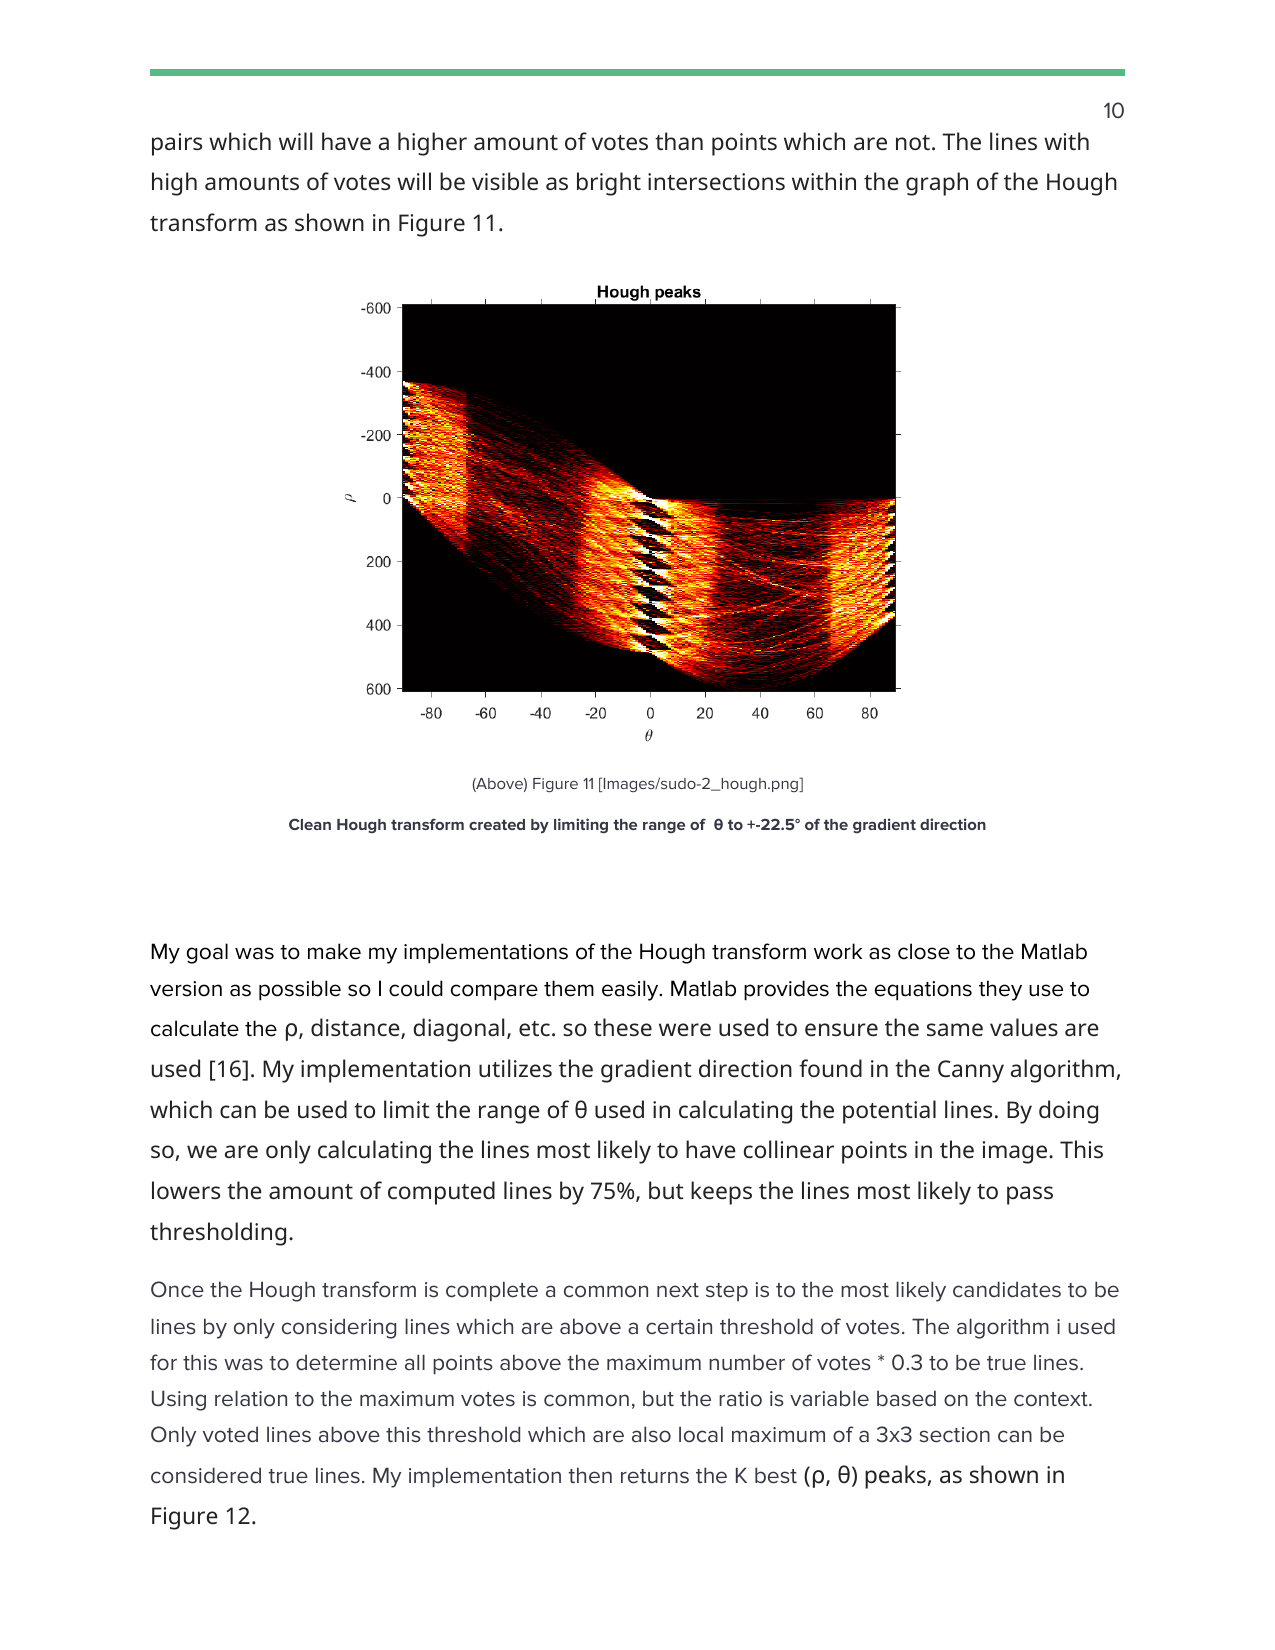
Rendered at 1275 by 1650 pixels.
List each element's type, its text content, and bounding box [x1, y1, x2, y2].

text My goal was to make my implementations of the Hough transform work as close to the Matlab version as possible so I could compare them easily. Matlab provides the equations they use to calculate the ⍴, distance, diagonal, etc. so these were used to ensure the same values are used [16]. My implementation utilizes the gradient direction found in the Canny algorithm, which can be used to limit the range of θ used in calculating the potential lines. By doing so, we are only calculating the lines most likely to have collinear points in the image. This lowers the amount of computed lines by 75%, but keeps the lines most likely to pass thresholding. [150, 939, 1125, 1247]
picture [150, 69, 1125, 76]
text Once the Hough transform is complete a common next step is to the most likely candidates to be lines by only considering lines which are above a certain threshold of votes. The algorithm i used for this was to determine all points above the maximum number of votes * 0.3 to be true lines. Using relation to the maximum votes is common, but the ratio is variable based on the context. Only voted lines above this threshold which are also local maximum of a 3x3 section can be considered true lines. My implementation then returns the K best (⍴, θ) peaks, as shown in Figure 12. [150, 1277, 1125, 1531]
picture [319, 268, 956, 745]
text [150, 125, 1125, 238]
text (Above) Figure 11 [Images/sudo-2_hough.png] [150, 774, 1125, 794]
text Clean Hough transform created by limiting the range of θ to +-22.5° of the gradient direction [150, 815, 1125, 836]
